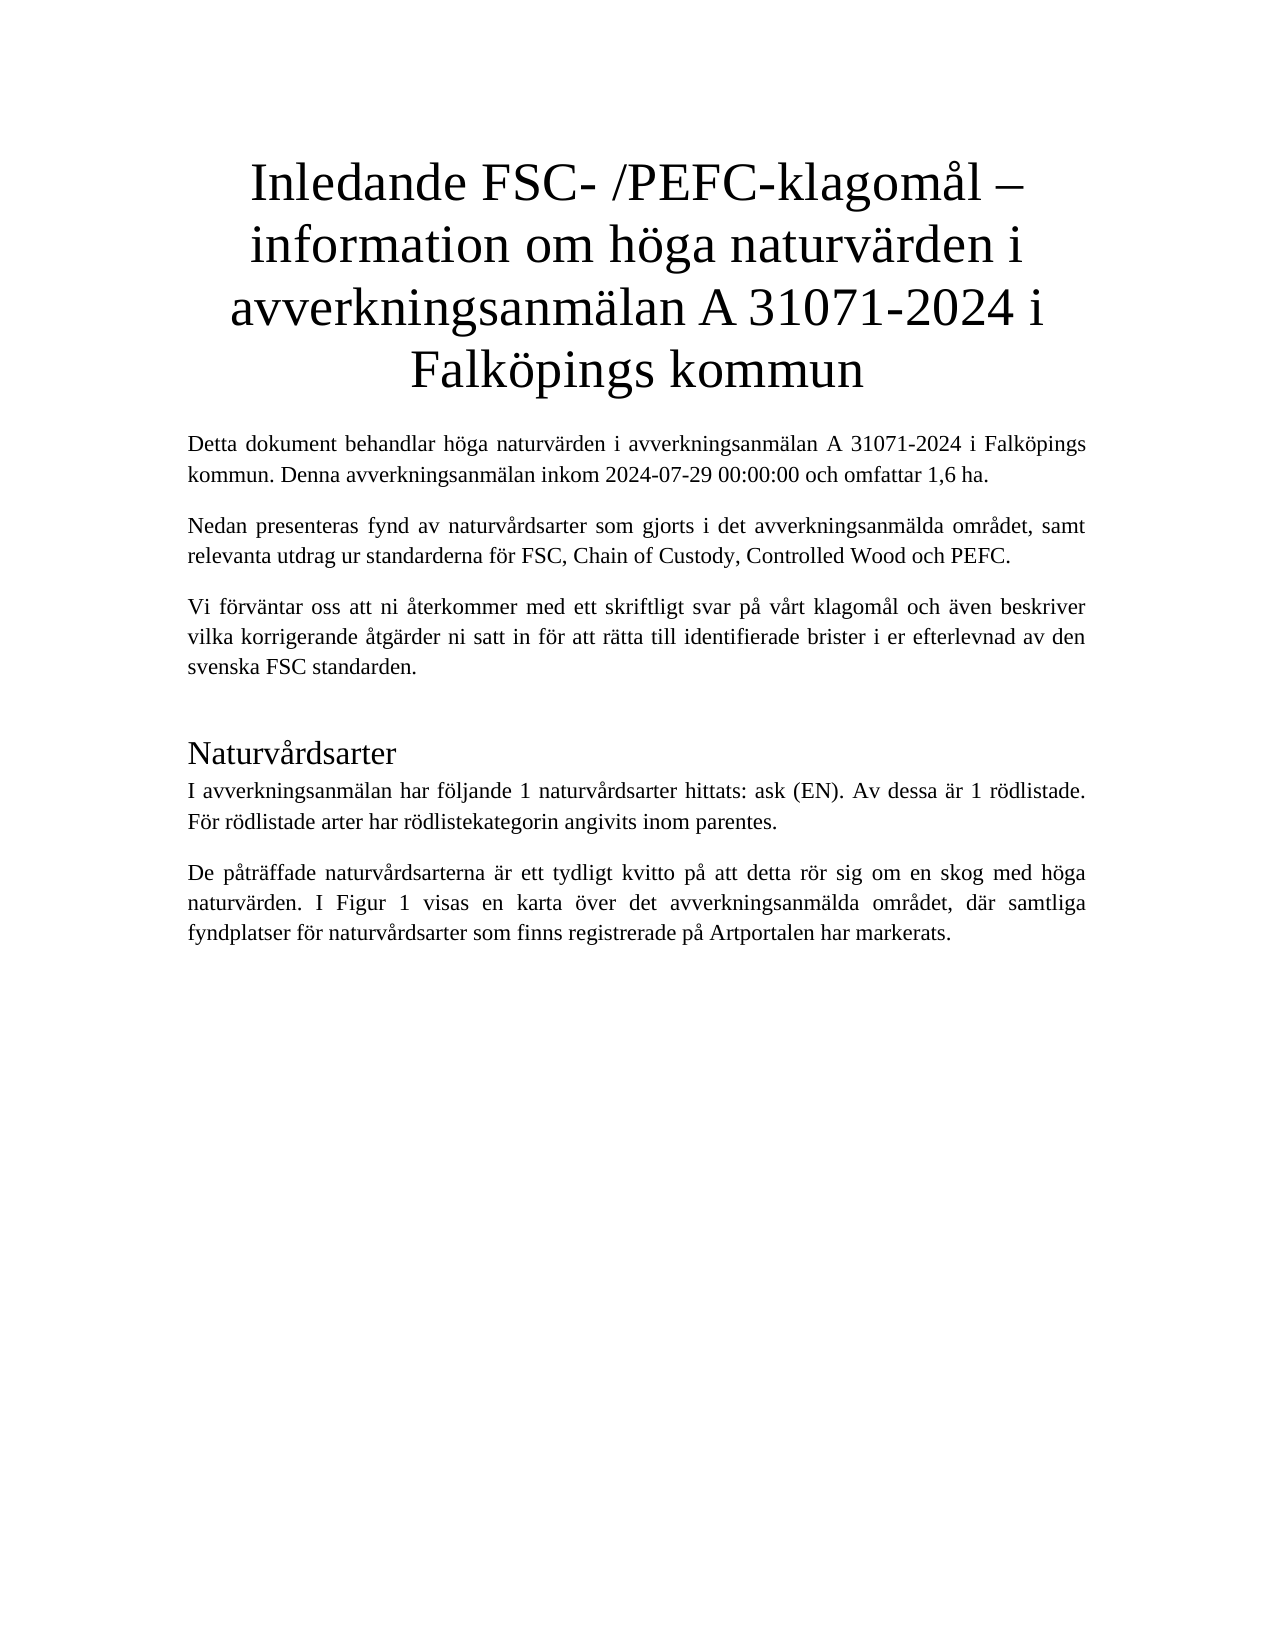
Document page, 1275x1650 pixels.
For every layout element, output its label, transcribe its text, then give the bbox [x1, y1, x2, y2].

subtitle Naturvårdsarter [187, 733, 1087, 772]
text Detta dokument behandlar höga naturvärden i avverkningsanmälan A 31071-2024 i Falköpings kommun. Denna avverkningsanmälan inkom 2024-07-29 00:00:00 och omfattar 1,6 ha. [187, 430, 1087, 487]
text Vi förväntar oss att ni återkommer med ett skriftligt svar på vårt klagomål och även beskriver vilka korrigerande åtgärder ni satt in för att rätta till identifierade brister i er efterlevnad av den svenska FSC standarden. [187, 593, 1087, 680]
text De påträffade naturvårdsarterna är ett tydligt kvitto på att detta rör sig om en skog med höga naturvärden. I Figur 1 visas en karta över det avverkningsanmälda området, där samtliga fyndplatser för naturvårdsarter som finns registrerade på Artportalen har markerats. [187, 859, 1087, 946]
text Nedan presenteras fynd av naturvårdsarter som gjorts i det avverkningsanmälda området, samt relevanta utdrag ur standarderna för FSC, Chain of Custody, Controlled Wood och PEFC. [187, 512, 1087, 568]
title Inledande FSC- /PEFC-klagomål – information om höga naturvärden i avverkningsanmälan A 31071-2024 i Falköpings kommun [187, 150, 1087, 399]
text I avverkningsanmälan har följande 1 naturvårdsarter hittats: ask (EN). Av dessa är 1 rödlistade. För rödlistade arter har rödlistekategorin angivits inom parentes. [187, 778, 1087, 834]
